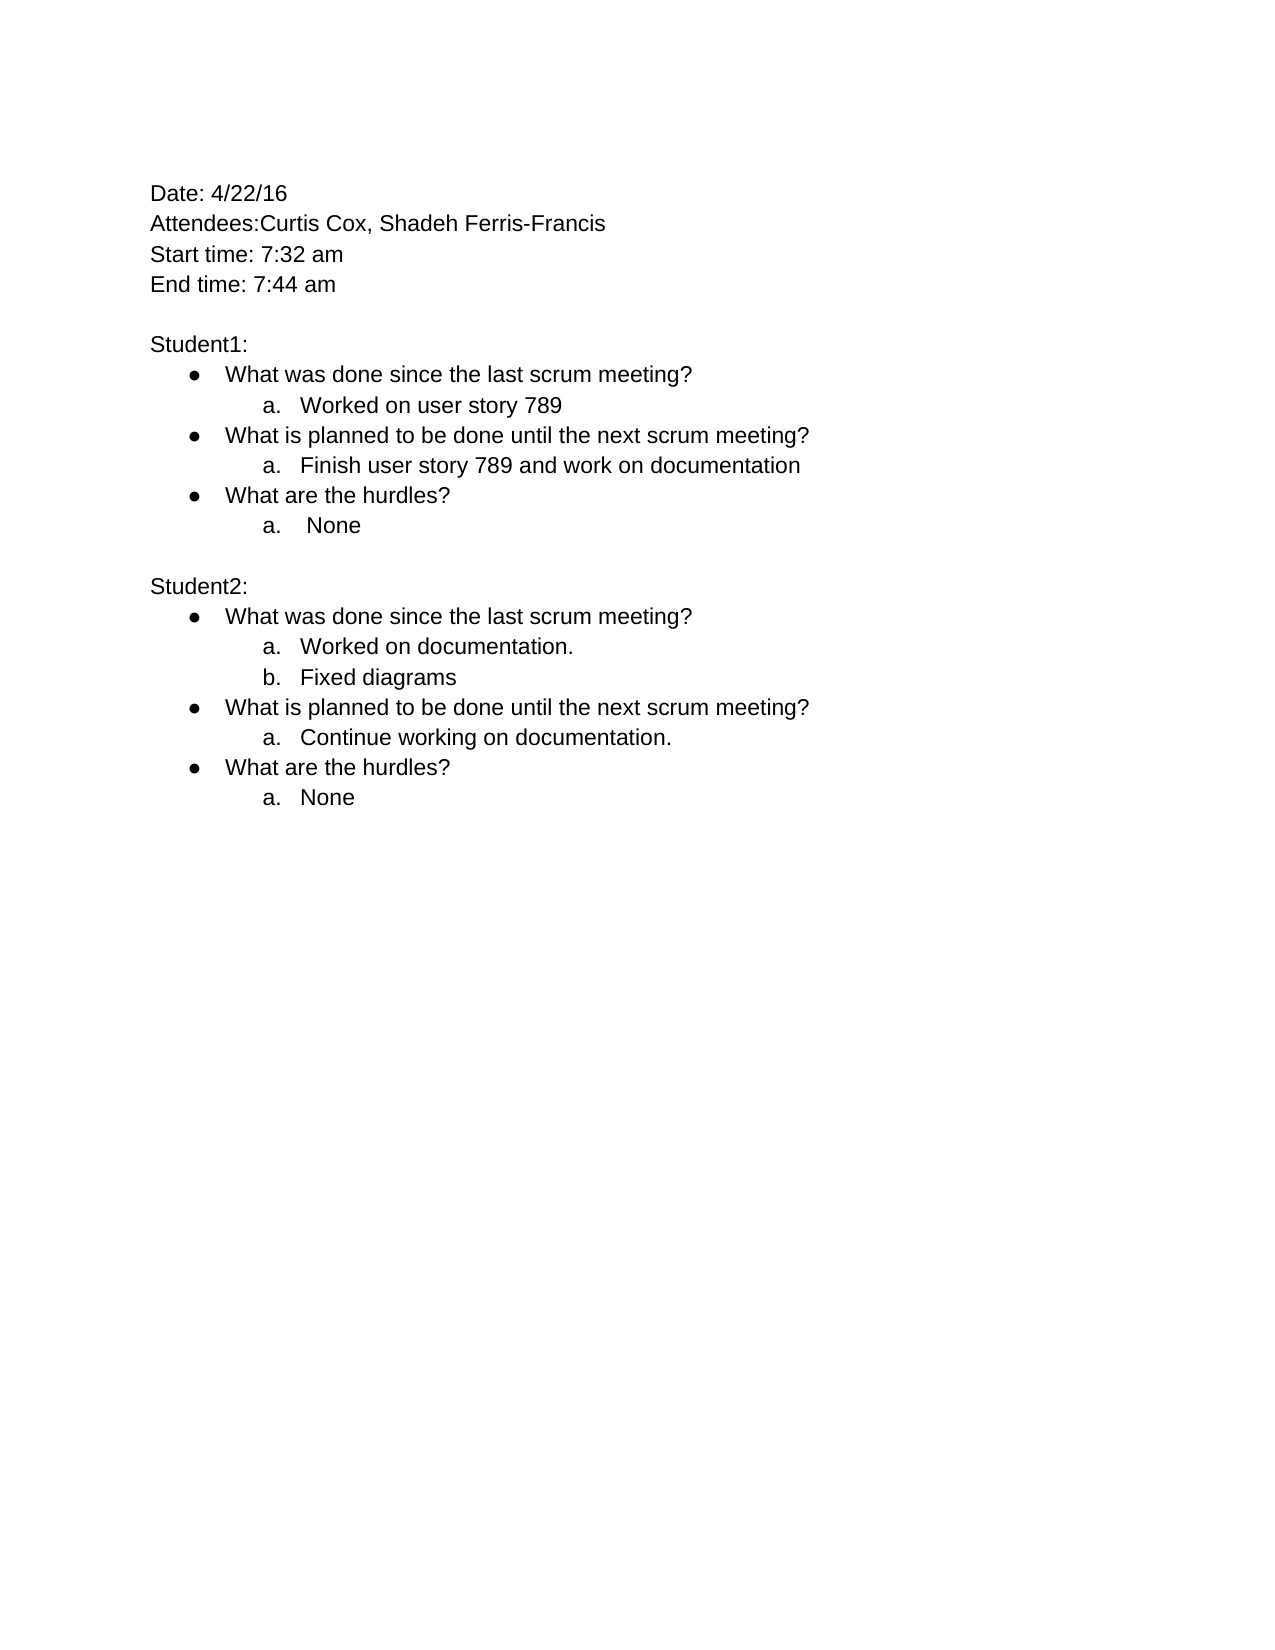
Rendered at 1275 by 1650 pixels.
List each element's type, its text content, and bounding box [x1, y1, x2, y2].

list Finish user story 789 and work on documentation [262, 452, 1125, 478]
text Attendees:Curtis Cox, Shadeh Ferris-Francis [150, 210, 1125, 237]
list What is planned to be done until the next scrum meeting? [187, 694, 1125, 720]
list None [262, 784, 1125, 811]
list What is planned to be done until the next scrum meeting? [187, 422, 1125, 448]
text Student1: [150, 331, 1125, 358]
list What was done since the last scrum meeting? [187, 361, 1125, 388]
list Fixed diagrams [262, 663, 1125, 690]
list Worked on documentation. [262, 633, 1125, 660]
list None [262, 512, 1125, 539]
text Student2: [150, 573, 1125, 599]
list Continue working on documentation. [262, 724, 1125, 750]
text Date: 4/22/16 [150, 180, 1125, 207]
list What are the hurdles? [187, 482, 1125, 509]
list What are the hurdles? [187, 754, 1125, 781]
text End time: 7:44 am [150, 271, 1125, 297]
list Worked on user story 789 [262, 392, 1125, 418]
text Start time: 7:32 am [150, 241, 1125, 267]
list What was done since the last scrum meeting? [187, 603, 1125, 629]
